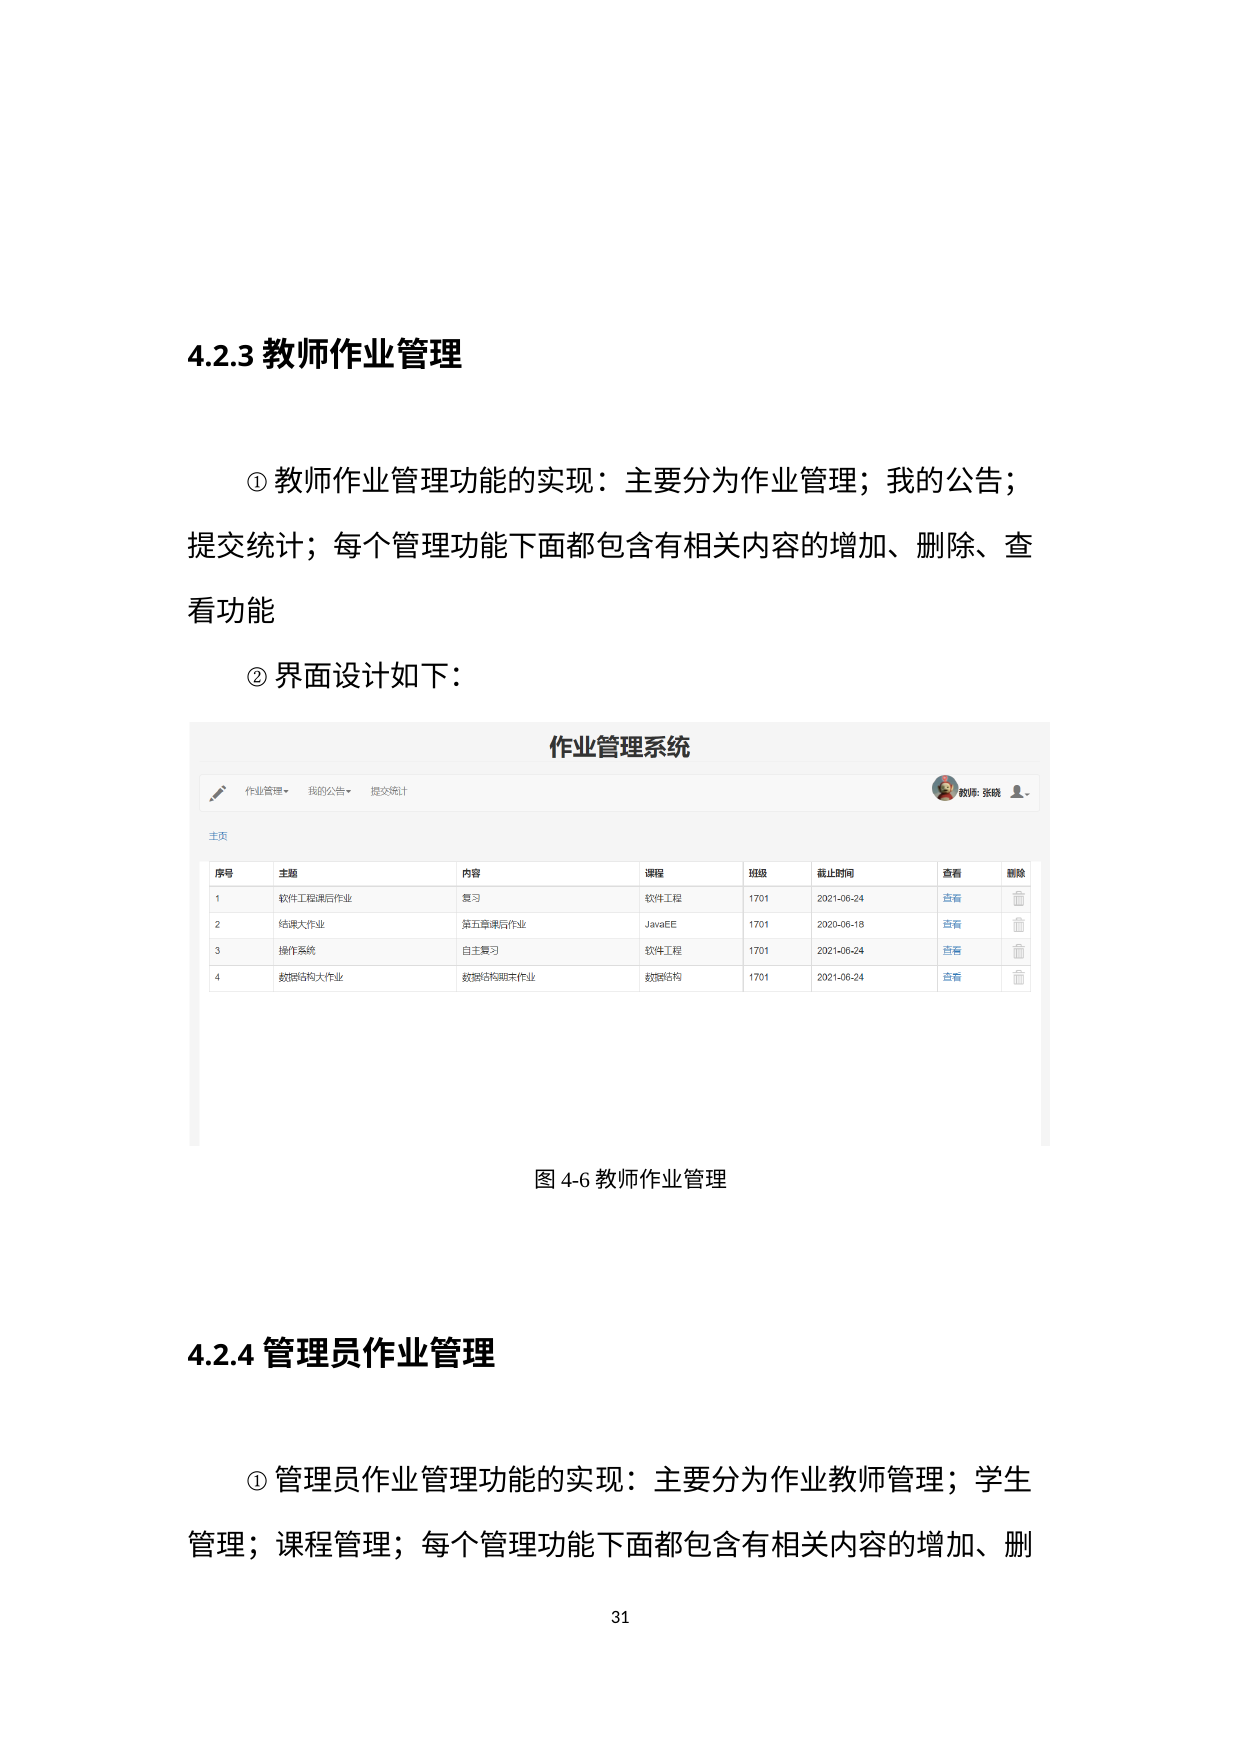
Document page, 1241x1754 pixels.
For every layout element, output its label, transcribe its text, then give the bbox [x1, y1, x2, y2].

text ②界面设计如下： [187, 641, 1053, 706]
text ①教师作业管理功能的实现：主要分为作业管理；我的公告；提交统计；每个管理功能下面都包含有相关内容的增加、删除、查看功能 [187, 446, 1053, 641]
text 图4-6 教师作业管理 [187, 1161, 1053, 1194]
picture [187, 722, 1052, 1146]
subtitle 4.2.3 教师作业管理 [187, 319, 1053, 384]
subtitle 4.2.4 管理员作业管理 [187, 1318, 1053, 1383]
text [187, 1446, 1053, 1576]
